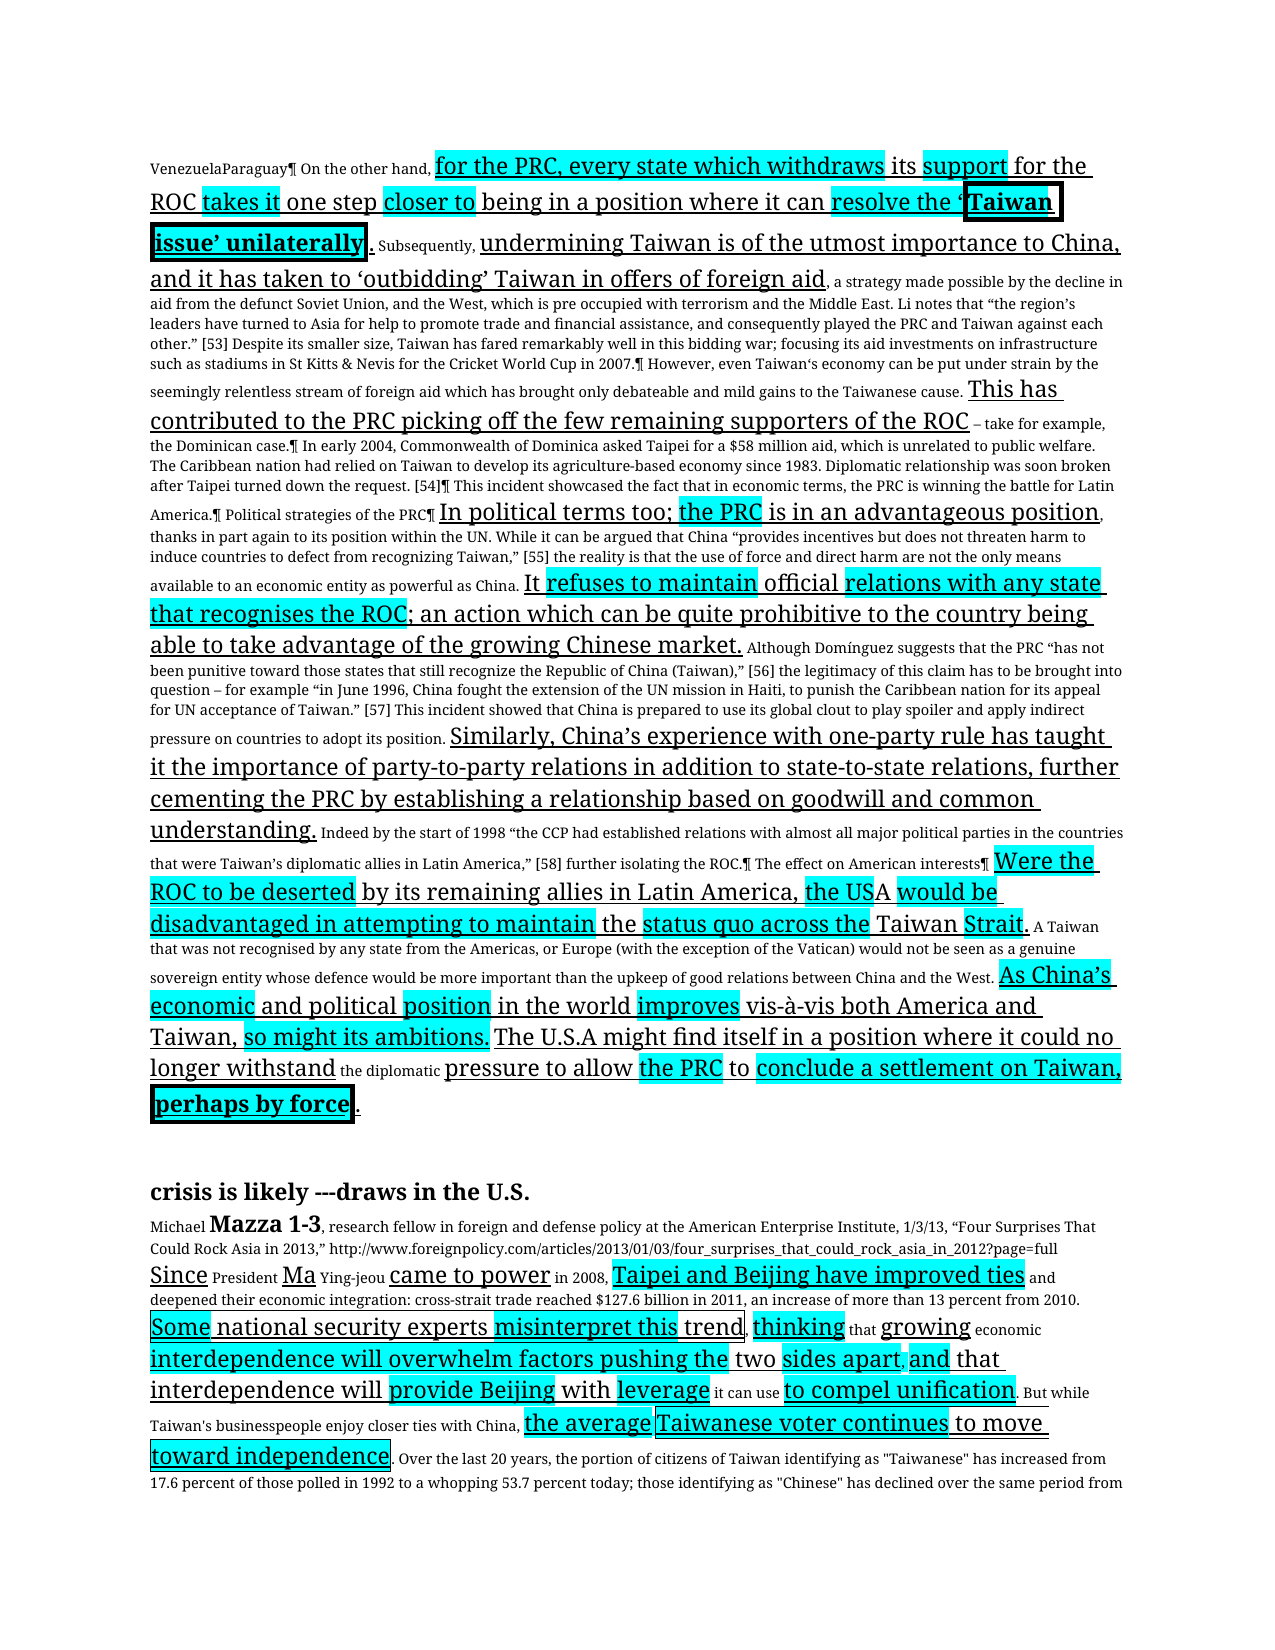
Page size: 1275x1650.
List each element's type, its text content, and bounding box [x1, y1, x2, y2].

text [150, 1259, 1125, 1492]
subtitle crisis is likely ---draws in the U.S. [150, 1176, 1125, 1208]
text Michael Mazza 1-3, research fellow in foreign and defense policy at the American Enterprise Institute, 1/3/13, “Four Surprises That Could Rock Asia in 2013,” http://www.foreignpolicy.com/articles/2013/01/03/four_surprises_that_could_rock_asia_in_2012?page=full [150, 1208, 1125, 1259]
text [150, 150, 1125, 1124]
